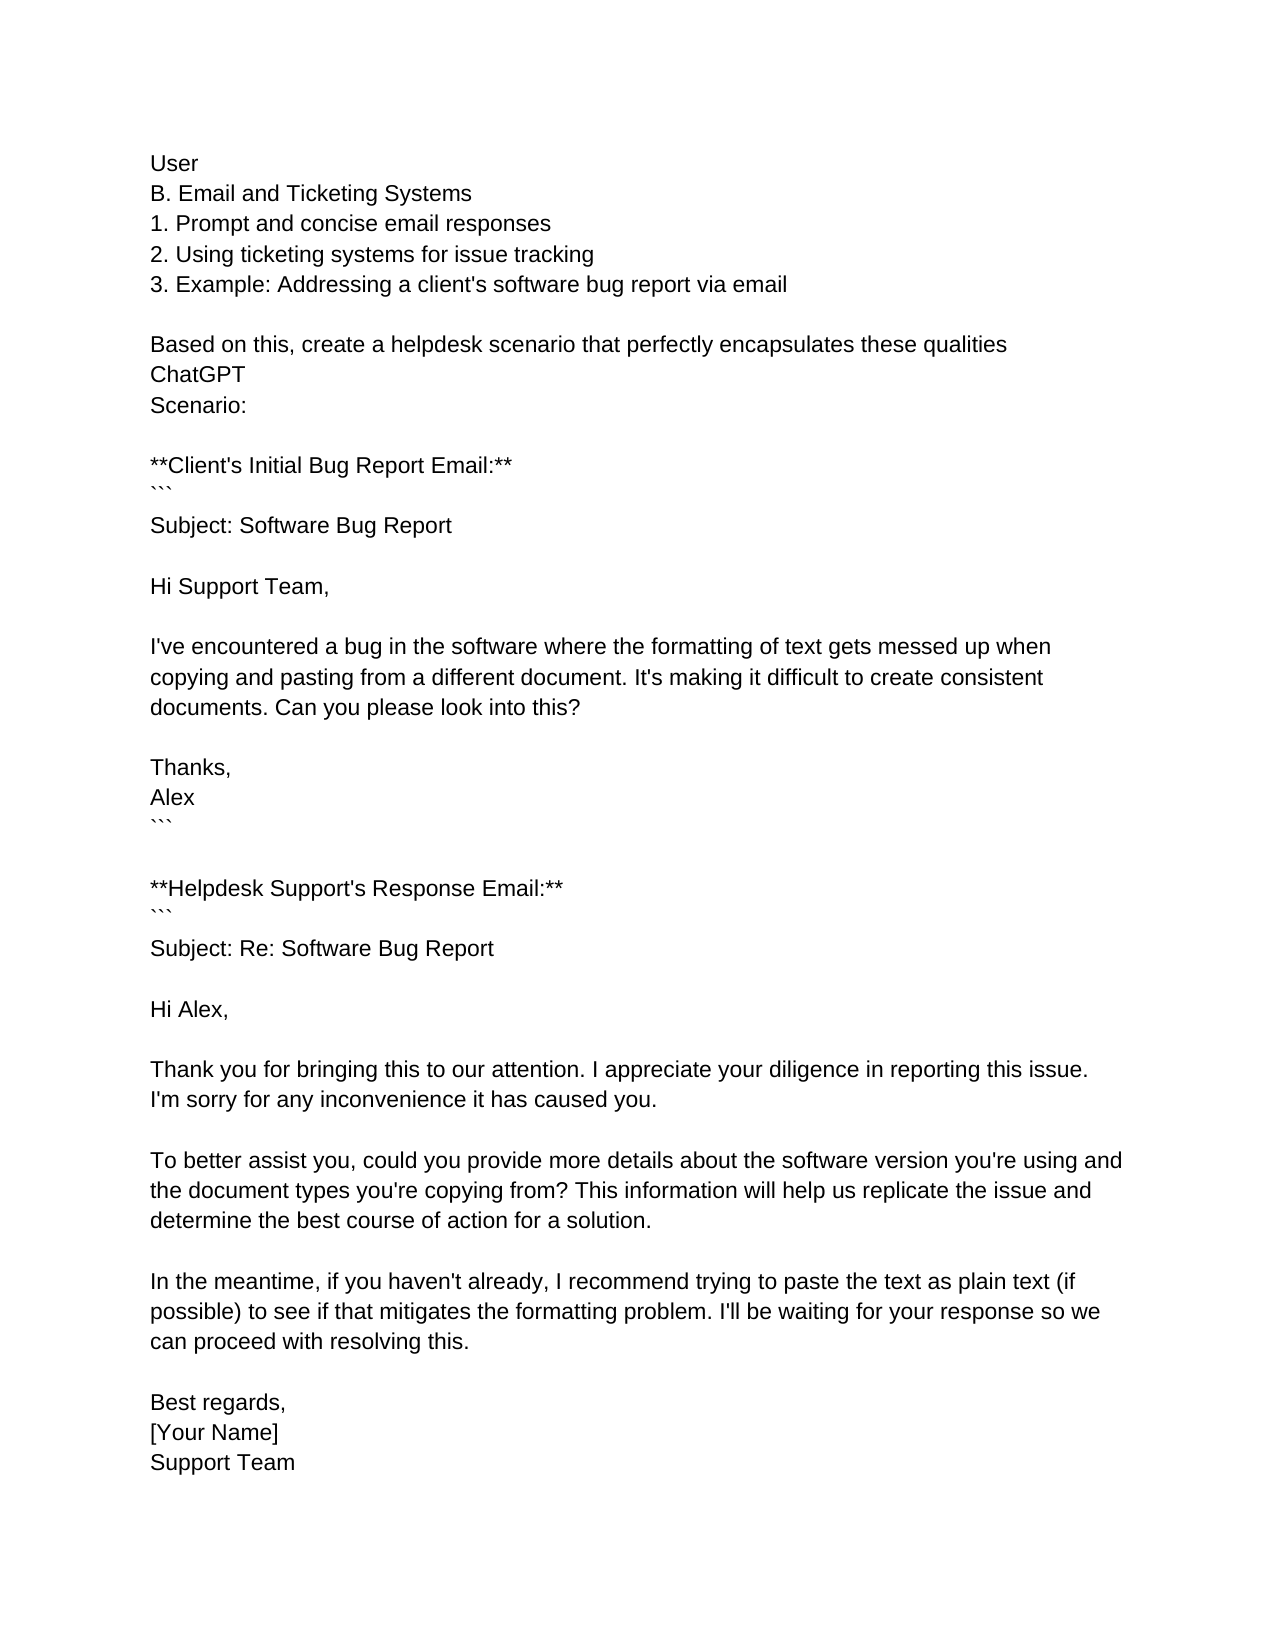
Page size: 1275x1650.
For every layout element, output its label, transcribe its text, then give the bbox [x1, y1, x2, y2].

text 1. Prompt and concise email responses [150, 210, 1125, 237]
text Thank you for bringing this to our attention. I appreciate your diligence in reporting this issue. I'm sorry for any inconvenience it has caused you. [150, 1056, 1125, 1113]
text ``` [150, 814, 1125, 841]
text In the meantime, if you haven't already, I recommend trying to paste the text as plain text (if possible) to see if that mitigates the formatting problem. I'll be waiting for your response so we can proceed with resolving this. [150, 1268, 1125, 1354]
text ``` [150, 905, 1125, 932]
text 2. Using ticketing systems for issue tracking [150, 241, 1125, 267]
text Alex [150, 784, 1125, 811]
text Hi Alex, [150, 996, 1125, 1022]
text **Helpdesk Support's Response Email:** [150, 875, 1125, 901]
text Subject: Re: Software Bug Report [150, 935, 1125, 962]
text I've encountered a bug in the software where the formatting of text gets messed up when copying and pasting from a different document. It's making it difficult to create consistent documents. Can you please look into this? [150, 633, 1125, 720]
text Scenario: [150, 392, 1125, 418]
text **Client's Initial Bug Report Email:** [150, 452, 1125, 478]
text ChatGPT [150, 361, 1125, 388]
text [Your Name] [150, 1419, 1125, 1445]
text B. Email and Ticketing Systems [150, 180, 1125, 207]
text Thanks, [150, 754, 1125, 781]
text Subject: Software Bug Report [150, 512, 1125, 539]
text To better assist you, could you provide more details about the software version you're using and the document types you're copying from? This information will help us replicate the issue and determine the best course of action for a solution. [150, 1147, 1125, 1234]
text Based on this, create a helpdesk scenario that perfectly encapsulates these qualities [150, 331, 1125, 358]
text User [150, 150, 1125, 176]
text ``` [150, 482, 1125, 509]
text Hi Support Team, [150, 573, 1125, 599]
text 3. Example: Addressing a client's software bug report via email [150, 271, 1125, 297]
text Best regards, [150, 1388, 1125, 1415]
text Support Team [150, 1449, 1125, 1475]
